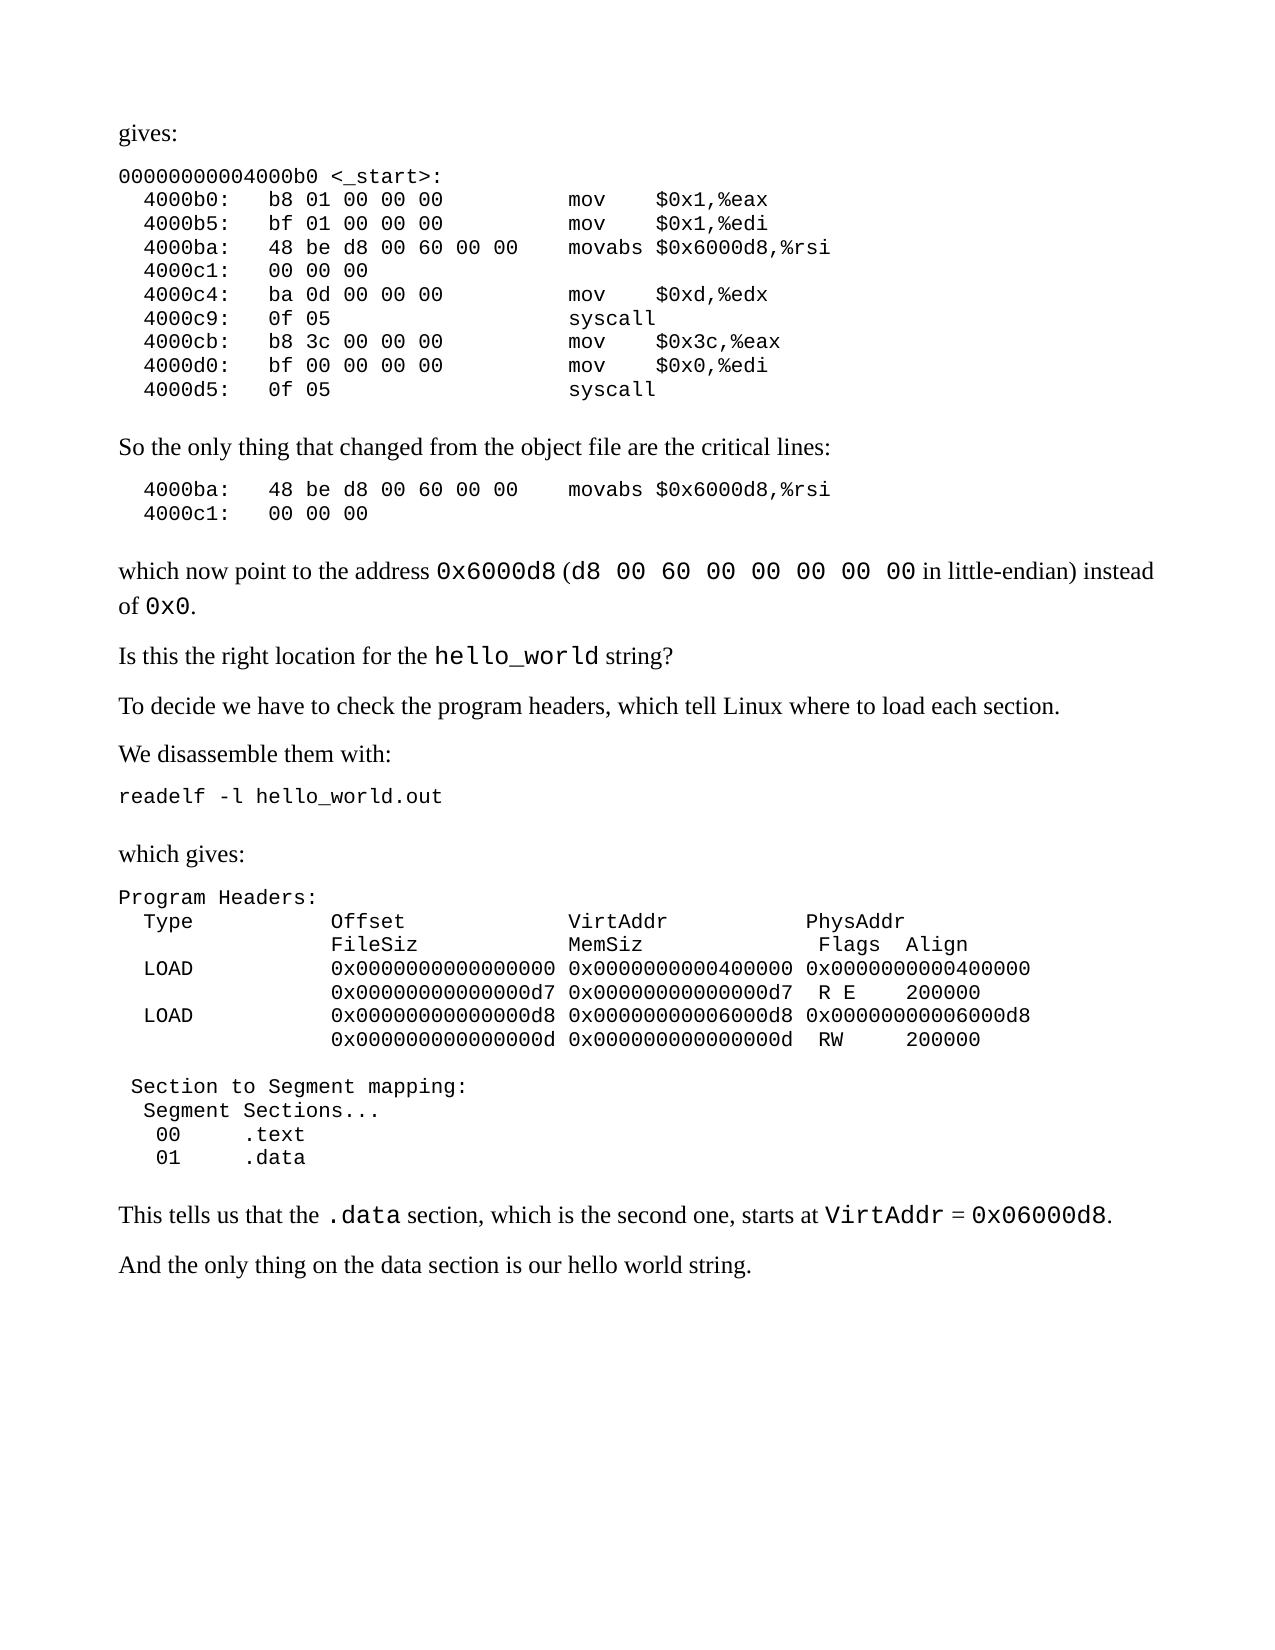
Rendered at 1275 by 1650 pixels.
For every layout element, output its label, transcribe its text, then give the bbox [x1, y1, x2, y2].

text Section to Segment mapping: [118, 1076, 1157, 1100]
text gives: [118, 118, 1157, 147]
text 0x000000000000000d 0x000000000000000d RW 200000 [118, 1029, 1157, 1053]
text 4000d0: bf 00 00 00 00 mov $0x0,%edi [118, 355, 1157, 378]
text FileSiz MemSiz Flags Align [118, 934, 1157, 958]
text We disassemble them with: [118, 739, 1157, 767]
text which gives: [118, 839, 1157, 868]
text which now point to the address 0x6000d8 (d8 00 60 00 00 00 00 00 in little-endian) instead of 0x0. [118, 556, 1157, 622]
text 4000d5: 0f 05 syscall [118, 378, 1157, 402]
text readelf -l hello_world.out [118, 786, 1157, 810]
text 4000c9: 0f 05 syscall [118, 308, 1157, 331]
text 0x00000000000000d7 0x00000000000000d7 R E 200000 [118, 982, 1157, 1005]
text 4000ba: 48 be d8 00 60 00 00 movabs $0x6000d8,%rsi [118, 479, 1157, 503]
text This tells us that the .data section, which is the second one, starts at VirtAddr = 0x06000d8. [118, 1200, 1157, 1231]
text 4000cb: b8 3c 00 00 00 mov $0x3c,%eax [118, 331, 1157, 355]
text 4000ba: 48 be d8 00 60 00 00 movabs $0x6000d8,%rsi [118, 237, 1157, 260]
text So the only thing that changed from the object file are the critical lines: [118, 432, 1157, 460]
text Program Headers: [118, 887, 1157, 911]
text 4000c1: 00 00 00 [118, 260, 1157, 284]
text 01 .data [118, 1147, 1157, 1171]
text 4000c4: ba 0d 00 00 00 mov $0xd,%edx [118, 284, 1157, 308]
text 00000000004000b0 <_start>: [118, 166, 1157, 189]
text LOAD 0x00000000000000d8 0x00000000006000d8 0x00000000006000d8 [118, 1005, 1157, 1029]
text Segment Sections... [118, 1100, 1157, 1123]
text To decide we have to check the program headers, which tell Linux where to load each section. [118, 691, 1157, 720]
text LOAD 0x0000000000000000 0x0000000000400000 0x0000000000400000 [118, 958, 1157, 982]
text 4000b5: bf 01 00 00 00 mov $0x1,%edi [118, 213, 1157, 237]
text Is this the right location for the hello_world string? [118, 641, 1157, 672]
text 00 .text [118, 1123, 1157, 1147]
text 4000b0: b8 01 00 00 00 mov $0x1,%eax [118, 189, 1157, 213]
text Type Offset VirtAddr PhysAddr [118, 911, 1157, 934]
text And the only thing on the data section is our hello world string. [118, 1250, 1157, 1279]
text 4000c1: 00 00 00 [118, 503, 1157, 527]
